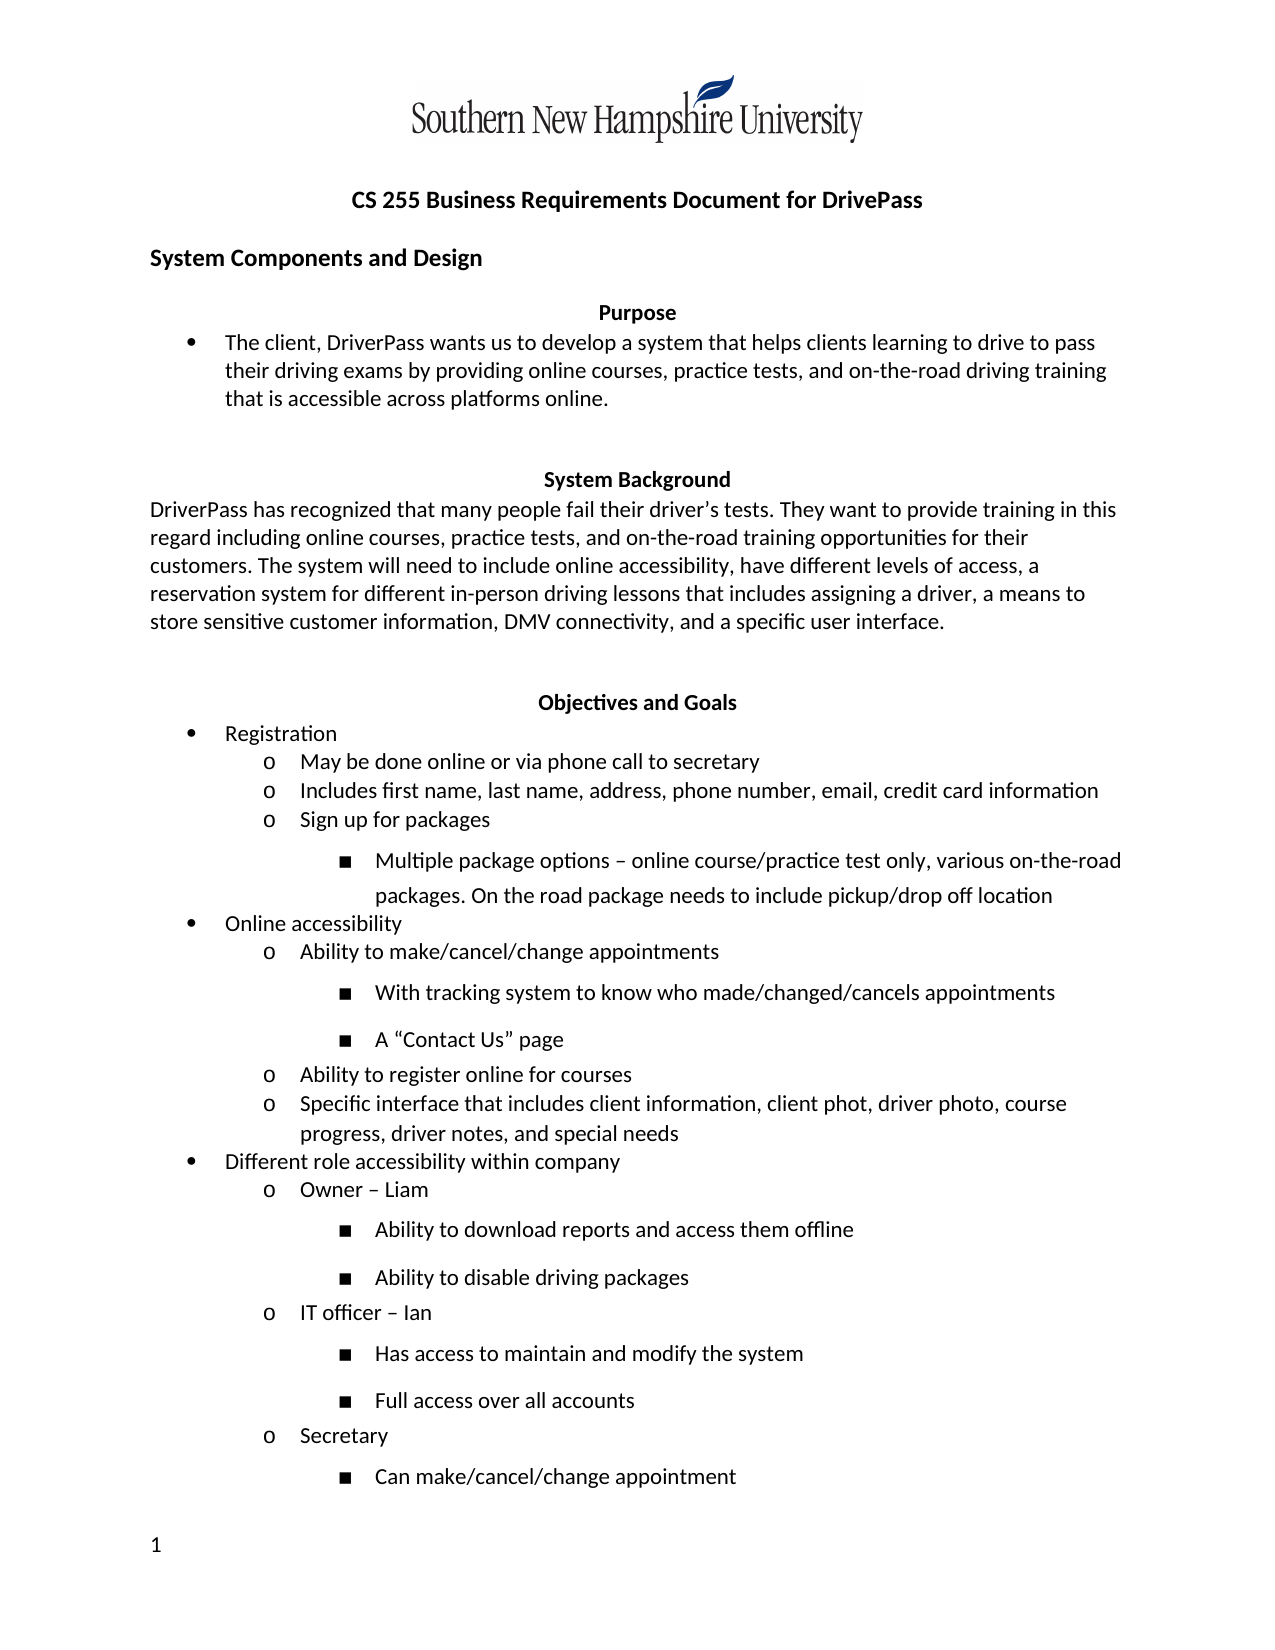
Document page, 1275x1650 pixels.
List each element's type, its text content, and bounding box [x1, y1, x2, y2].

list May be done online or via phone call to secretary [262, 747, 1125, 776]
list Ability to download reports and access them offline [337, 1204, 1125, 1251]
subtitle CS 255 Business Requirements Document for DrivePass [150, 184, 1125, 214]
list Can make/cancel/change appointment [337, 1450, 1125, 1497]
list Ability to disable driving packages [337, 1251, 1125, 1298]
subtitle Purpose [150, 298, 1125, 326]
list Different role accessibility within company [187, 1147, 1125, 1175]
list Has access to maintain and modify the system [337, 1327, 1125, 1374]
list Specific interface that includes client information, client phot, driver photo, course progress, driver notes, and special needs [262, 1089, 1125, 1147]
picture [412, 75, 863, 143]
list The client, DriverPass wants us to develop a system that helps clients learning to drive to pass their driving exams by providing online courses, practice tests, and on-the-road driving training that is accessible across platforms online. [187, 328, 1125, 412]
list Registration [187, 719, 1125, 747]
list Owner – Liam [262, 1175, 1125, 1204]
list Online accessibility [187, 909, 1125, 937]
list Ability to make/cancel/change appointments [262, 937, 1125, 966]
subtitle Objectives and Goals [150, 688, 1125, 717]
list IT officer – Ian [262, 1298, 1125, 1327]
subtitle System Components and Design [150, 242, 1125, 273]
subtitle System Background [150, 465, 1125, 493]
text DriverPass has recognized that many people fail their driver’s tests. They want to provide training in this regard including online courses, practice tests, and on-the-road training opportunities for their customers. The system will need to include online accessibility, have different levels of access, a reservation system for different in-person driving lessons that includes assigning a driver, a means to store sensitive customer information, DMV connectivity, and a specific user interface. [150, 495, 1125, 636]
list A “Contact Us” page [337, 1013, 1125, 1060]
list Sign up for packages [262, 805, 1125, 834]
list Includes first name, last name, address, phone number, email, credit card information [262, 776, 1125, 805]
list With tracking system to know who made/changed/cancels appointments [337, 966, 1125, 1013]
list Full access over all accounts [337, 1374, 1125, 1421]
list Multiple package options – online course/practice test only, various on-the-road packages. On the road package needs to include pickup/drop off location [337, 834, 1125, 909]
list Secretary [262, 1421, 1125, 1450]
list Ability to register online for courses [262, 1060, 1125, 1089]
